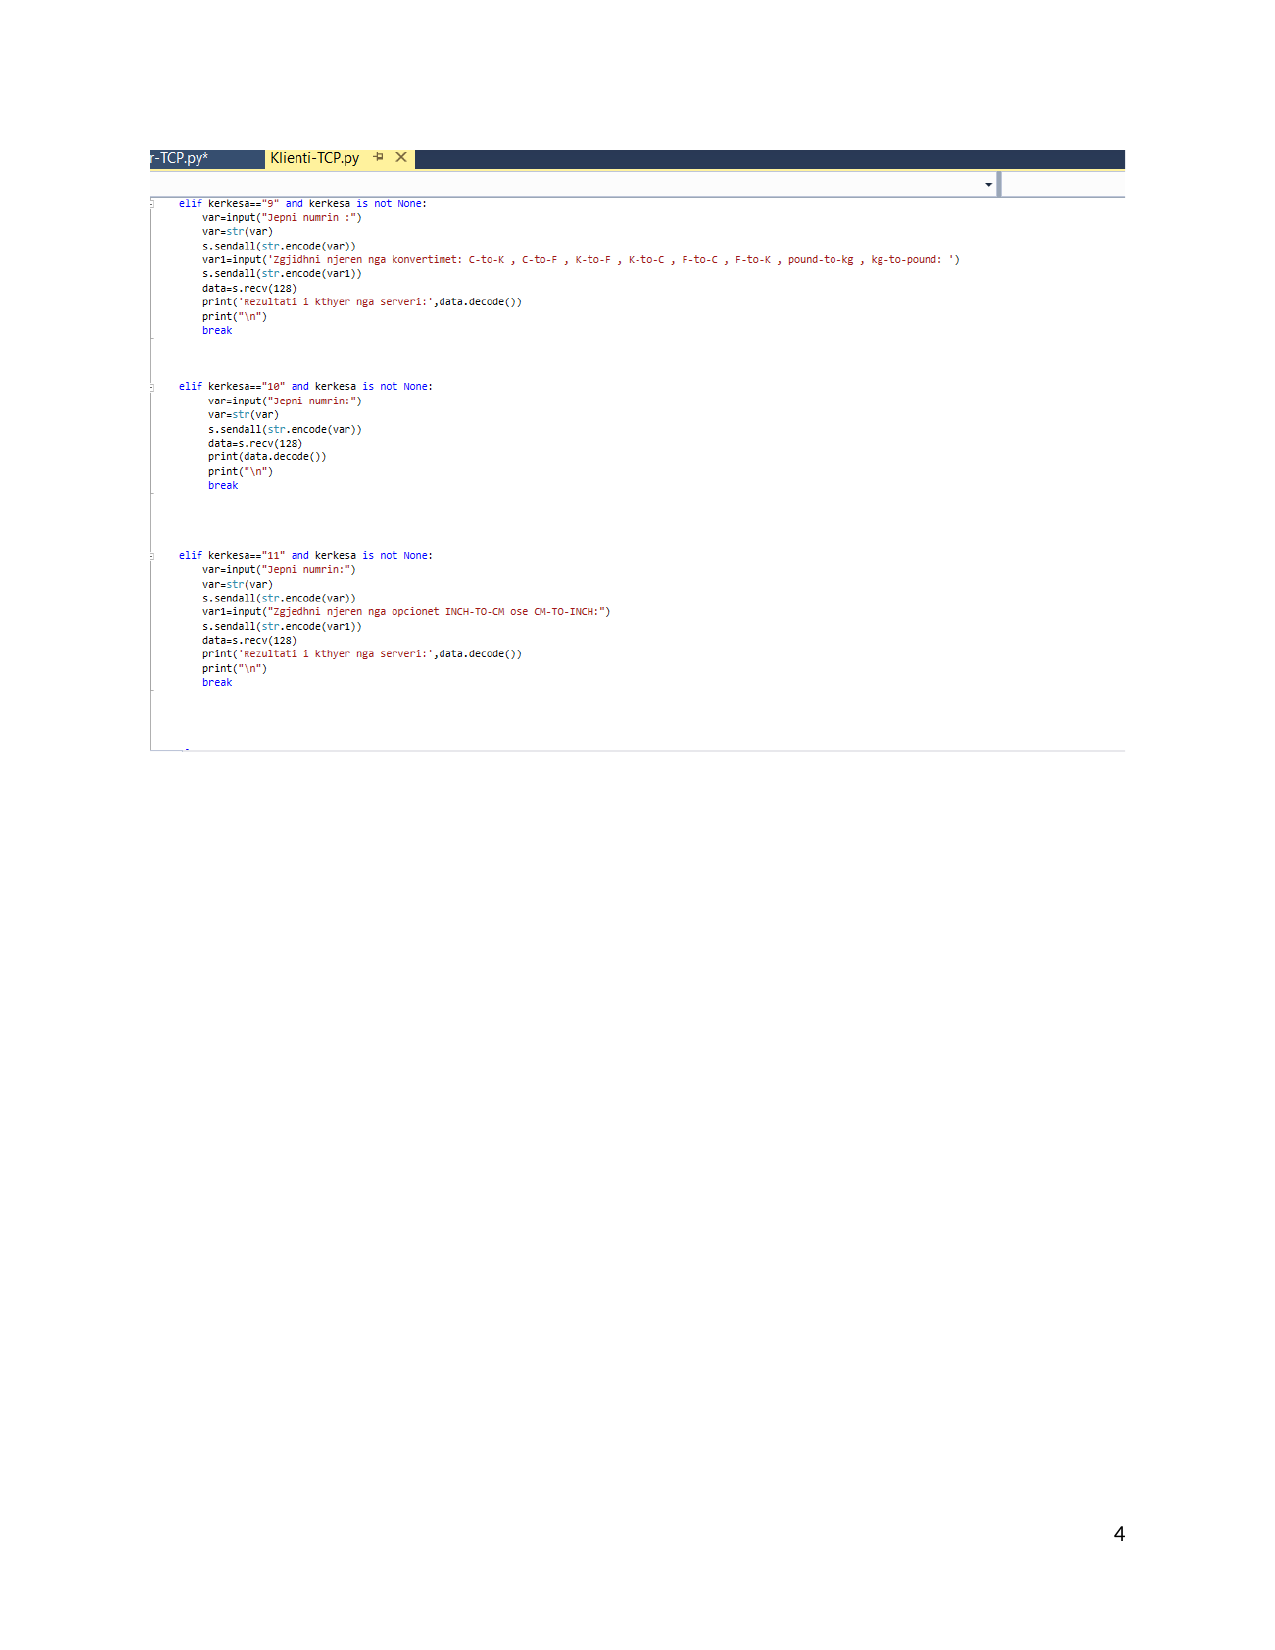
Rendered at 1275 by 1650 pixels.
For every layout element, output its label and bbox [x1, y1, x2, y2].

picture [150, 150, 1125, 752]
